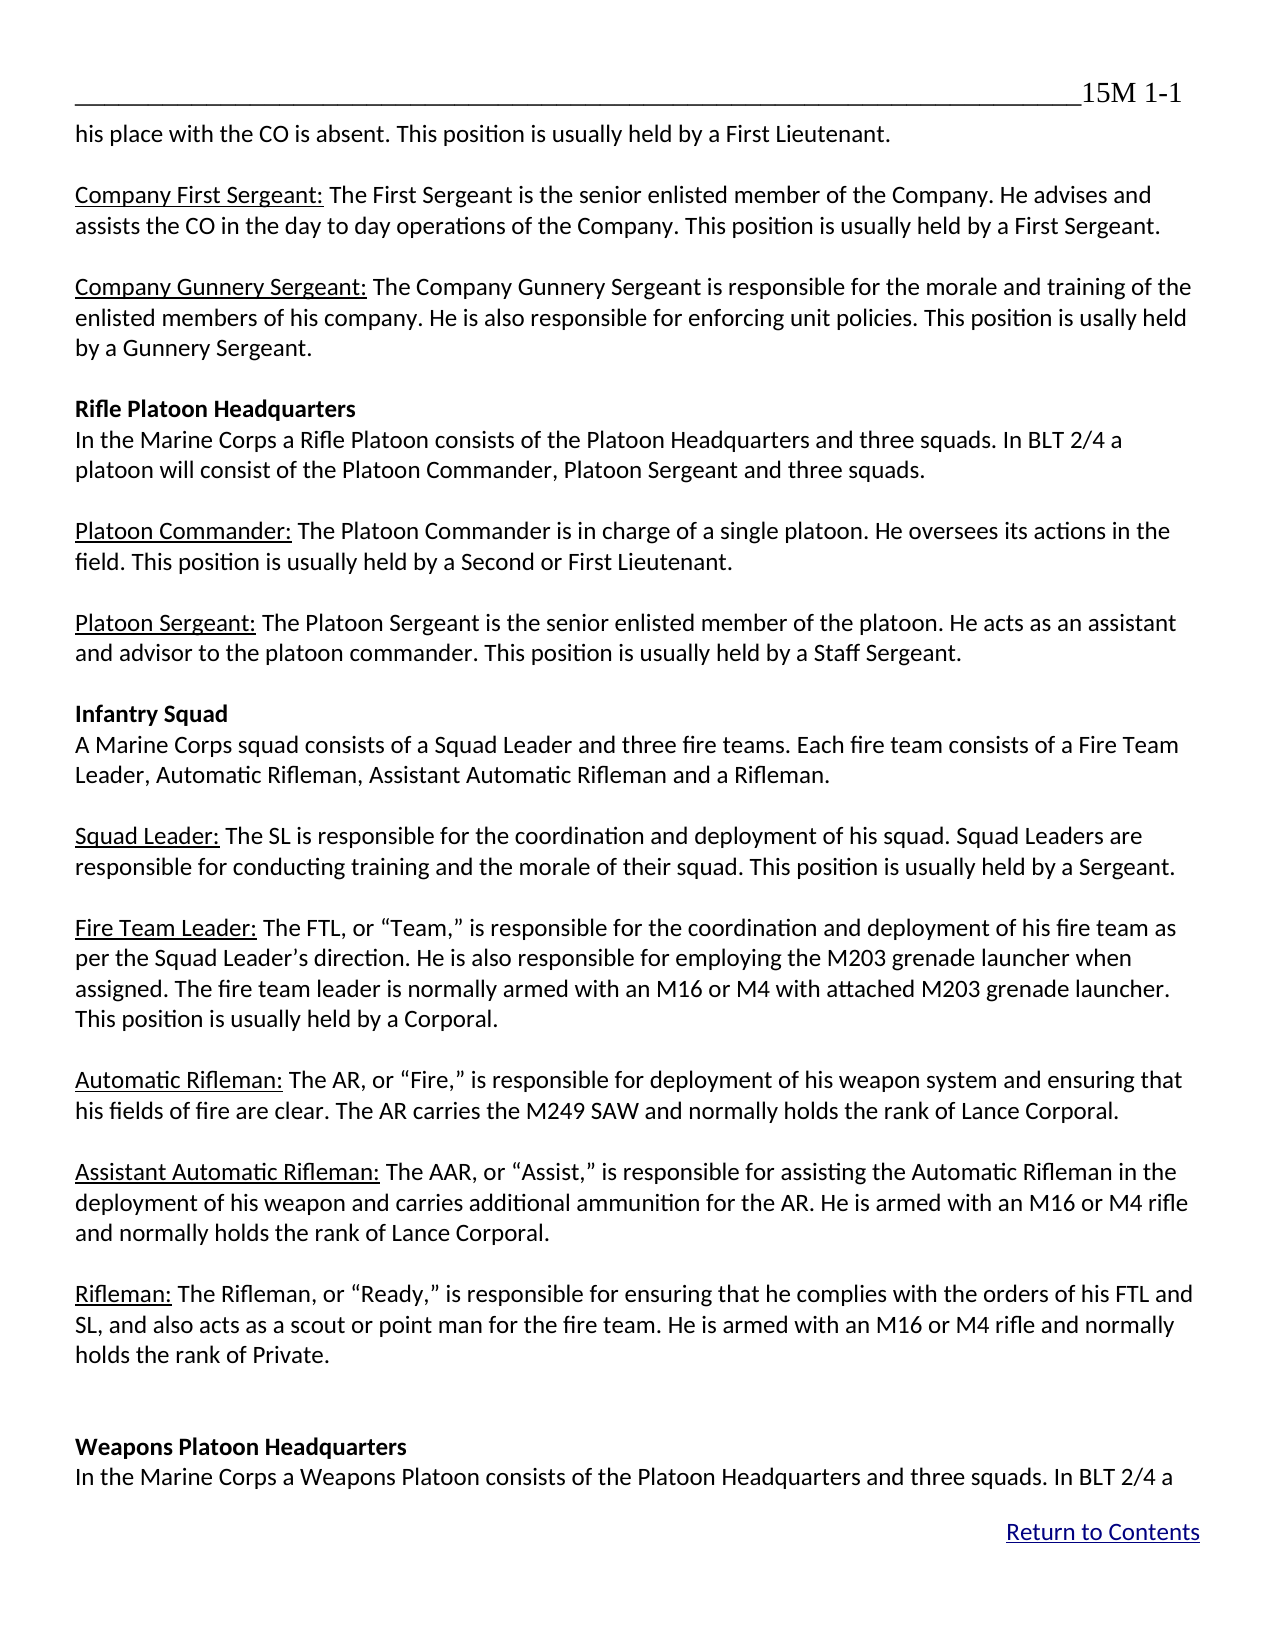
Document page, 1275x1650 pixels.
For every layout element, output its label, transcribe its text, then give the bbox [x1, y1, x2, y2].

text Platoon Commander: The Platoon Commander is in charge of a single platoon. He oversees its actions in the field. This position is usually held by a Second or First Lieutenant. [75, 515, 1200, 576]
text Rifle Platoon Headquarters [75, 393, 1200, 424]
text Assistant Automatic Rifleman: The AAR, or “Assist,” is responsible for assisting the Automatic Rifleman in the deployment of his weapon and carries additional ammunition for the AR. He is armed with an M16 or M4 rifle and normally holds the rank of Lance Corporal. [75, 1156, 1200, 1248]
text Rifleman: The Rifleman, or “Ready,” is responsible for ensuring that he complies with the orders of his FTL and SL, and also acts as a scout or point man for the fire team. He is armed with an M16 or M4 rifle and normally holds the rank of Private. [75, 1278, 1200, 1370]
text Weapons Platoon Headquarters [75, 1431, 1200, 1461]
text Platoon Sergeant: The Platoon Sergeant is the senior enlisted member of the platoon. He acts as an assistant and advisor to the platoon commander. This position is usually held by a Staff Sergeant. [75, 607, 1200, 668]
text Company Gunnery Sergeant: The Company Gunnery Sergeant is responsible for the morale and training of the enlisted members of his company. He is also responsible for enforcing unit policies. This position is usally held by a Gunnery Sergeant. [75, 271, 1200, 363]
text In the Marine Corps a Rifle Platoon consists of the Platoon Headquarters and three squads. In BLT 2/4 a platoon will consist of the Platoon Commander, Platoon Sergeant and three squads. [75, 424, 1200, 485]
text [75, 118, 1200, 149]
text Infantry Squad [75, 698, 1200, 729]
text Fire Team Leader: The FTL, or “Team,” is responsible for the coordination and deployment of his fire team as per the Squad Leader’s direction. He is also responsible for employing the M203 grenade launcher when assigned. The fire team leader is normally armed with an M16 or M4 with attached M203 grenade launcher. This position is usually held by a Corporal. [75, 912, 1200, 1034]
text Automatic Rifleman: The AR, or “Fire,” is responsible for deployment of his weapon system and ensuring that his fields of fire are clear. The AR carries the M249 SAW and normally holds the rank of Lance Corporal. [75, 1065, 1200, 1126]
text A Marine Corps squad consists of a Squad Leader and three fire teams. Each fire team consists of a Fire Team Leader, Automatic Rifleman, Assistant Automatic Rifleman and a Rifleman. [75, 729, 1200, 790]
text Company First Sergeant: The First Sergeant is the senior enlisted member of the Company. He advises and assists the CO in the day to day operations of the Company. This position is usually held by a First Sergeant. [75, 179, 1200, 241]
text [75, 1461, 1200, 1492]
text Squad Leader: The SL is responsible for the coordination and deployment of his squad. Squad Leaders are responsible for conducting training and the morale of their squad. This position is usually held by a Sergeant. [75, 821, 1200, 882]
